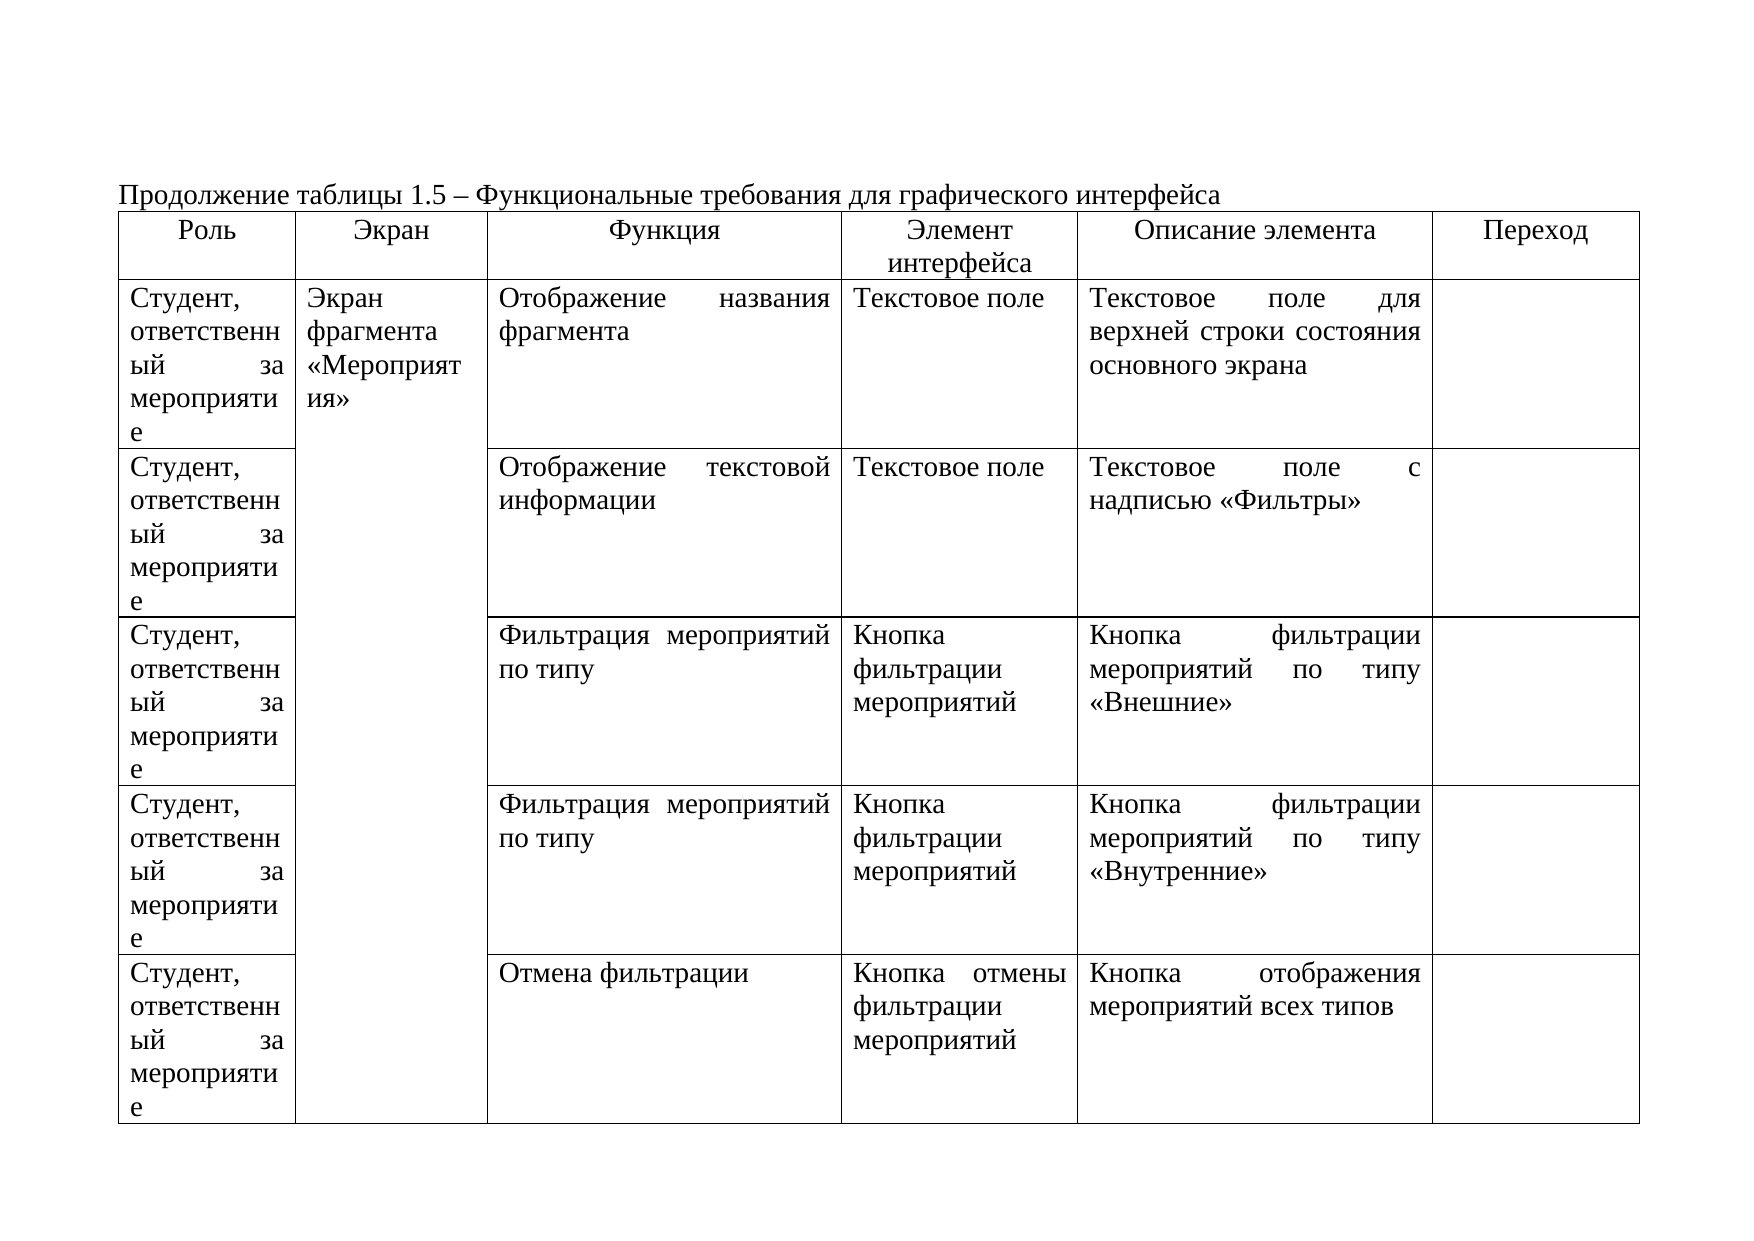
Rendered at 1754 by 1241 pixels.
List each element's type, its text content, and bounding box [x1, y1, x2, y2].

table_cell Текстовое поле [842, 280, 1077, 448]
table_cell Студент, ответственный за мероприятие [119, 786, 295, 954]
table_cell [1433, 955, 1639, 1123]
table_cell Студент, ответственный за мероприятие [119, 280, 295, 448]
table_cell [1433, 618, 1639, 785]
table_cell Отображение текстовой информации [488, 449, 841, 616]
table_header Элемент интерфейса [842, 212, 1077, 279]
table_header Функция [488, 212, 841, 279]
table_header Экран [296, 212, 487, 279]
table_cell Кнопка фильтрации мероприятий по типу «Внутренние» [1078, 786, 1432, 954]
table_cell Экран фрагмента «Мероприятия» [296, 280, 487, 1123]
table_header Роль [119, 212, 295, 279]
table_cell Фильтрация мероприятий по типу [488, 786, 841, 954]
table_cell [1433, 280, 1639, 448]
table_header Переход [1433, 212, 1639, 279]
table_cell Студент, ответственный за мероприятие [119, 449, 295, 616]
table_header Описание элемента [1078, 212, 1432, 279]
table_cell Кнопка отмены фильтрации мероприятий [842, 955, 1077, 1123]
table_cell Фильтрация мероприятий по типу [488, 618, 841, 785]
table_cell Кнопка фильтрации мероприятий [842, 618, 1077, 785]
table_cell Отмена фильтрации [488, 955, 841, 1123]
table_cell Текстовое поле [842, 449, 1077, 616]
table_cell Текстовое поле с надписью «Фильтры» [1078, 449, 1432, 616]
table_cell Отображение названия фрагмента [488, 280, 841, 448]
table_cell [1433, 786, 1639, 954]
table_cell Текстовое поле для верхней строки состояния основного экрана [1078, 280, 1432, 448]
table_cell Студент, ответственный за мероприятие [119, 955, 295, 1123]
table_cell Студент, ответственный за мероприятие [119, 618, 295, 785]
table_cell Кнопка фильтрации мероприятий [842, 786, 1077, 954]
table_cell Кнопка отображения мероприятий всех типов [1078, 955, 1432, 1123]
table_cell Кнопка фильтрации мероприятий по типу «Внешние» [1078, 618, 1432, 785]
table_cell [1433, 449, 1639, 616]
text Продолжение таблицы 1.5 – Функциональные требования для графического интерфейса [118, 177, 1636, 211]
